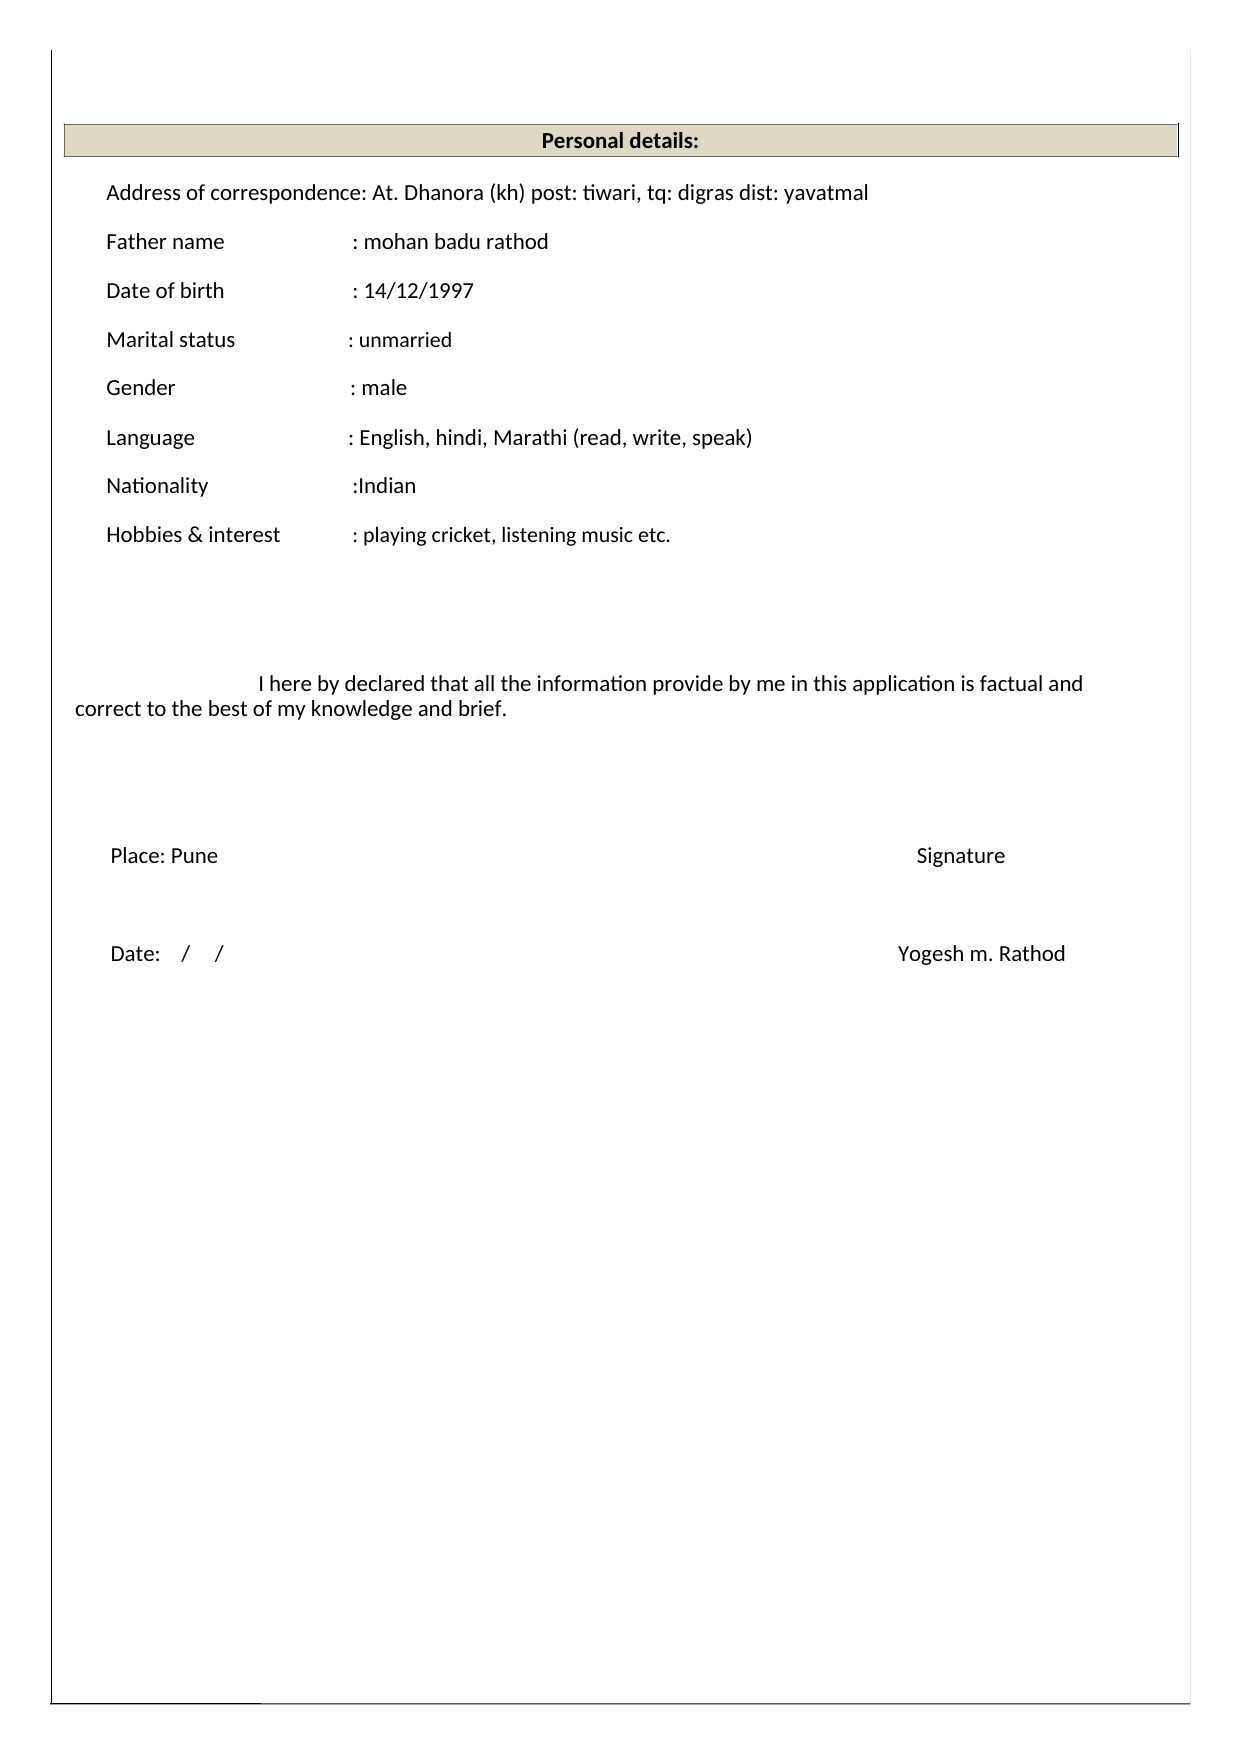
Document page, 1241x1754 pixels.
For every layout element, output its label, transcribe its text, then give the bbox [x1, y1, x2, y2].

text Father name : mohan badu rathod [106, 227, 1096, 255]
text Gender : male [106, 373, 1096, 402]
text Place: Pune Signature [110, 841, 1096, 869]
text Date: / / Yogesh m. Rathod [110, 939, 1096, 967]
text Date of birth : 14/12/1997 [106, 276, 1096, 304]
text Personal details: [542, 126, 1096, 154]
picture [50, 50, 1191, 1703]
text Language : English, hindi, Marathi (read, write, speak) [106, 423, 1096, 451]
text I here by declared that all the information provide by me in this application is factual and correct to the best of my knowledge and brief. [75, 672, 1096, 722]
text Nationality :Indian [106, 471, 1096, 499]
text Marital status : unmarried [106, 325, 1096, 353]
text Address of correspondence: At. Dhanora (kh) post: tiwari, tq: digras dist: yavatmal [106, 178, 1096, 206]
text Hobbies & interest : playing cricket, listening music etc. [106, 520, 1096, 548]
